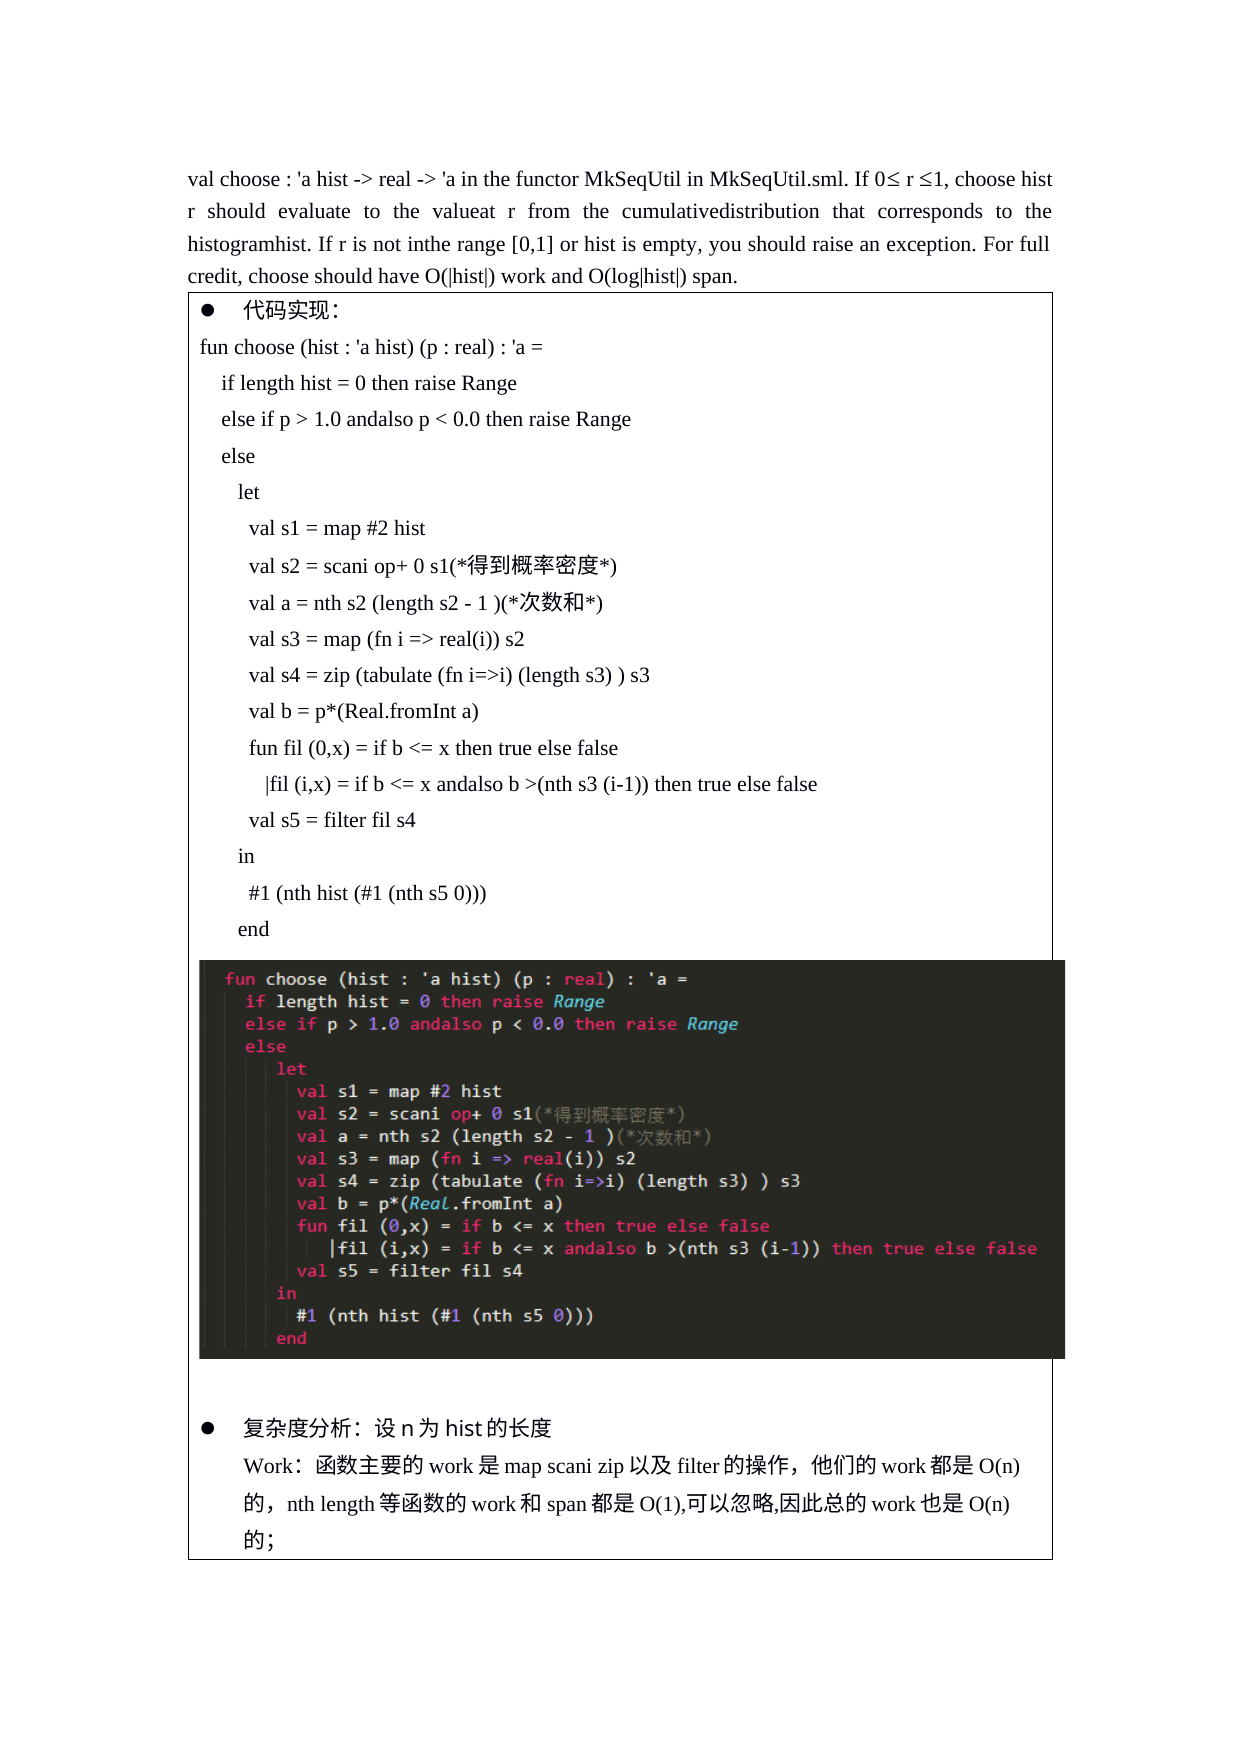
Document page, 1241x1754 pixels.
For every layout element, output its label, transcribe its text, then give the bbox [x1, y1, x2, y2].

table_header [189, 293, 1052, 1559]
picture [199, 960, 1065, 1359]
text val choose : 'a hist -> real -> 'a in the functor MkSeqUtil in MkSeqUtil.sml. If 0 r 1, choose hist r should evaluate to the valueat r from the cumulativedistribution that corresponds to the histogramhist. If r is not inthe range [0,1] or hist is empty, you should raise an exception. For full credit, choose should have O(|hist|) work and O(log|hist|) span. [187, 162, 1053, 292]
